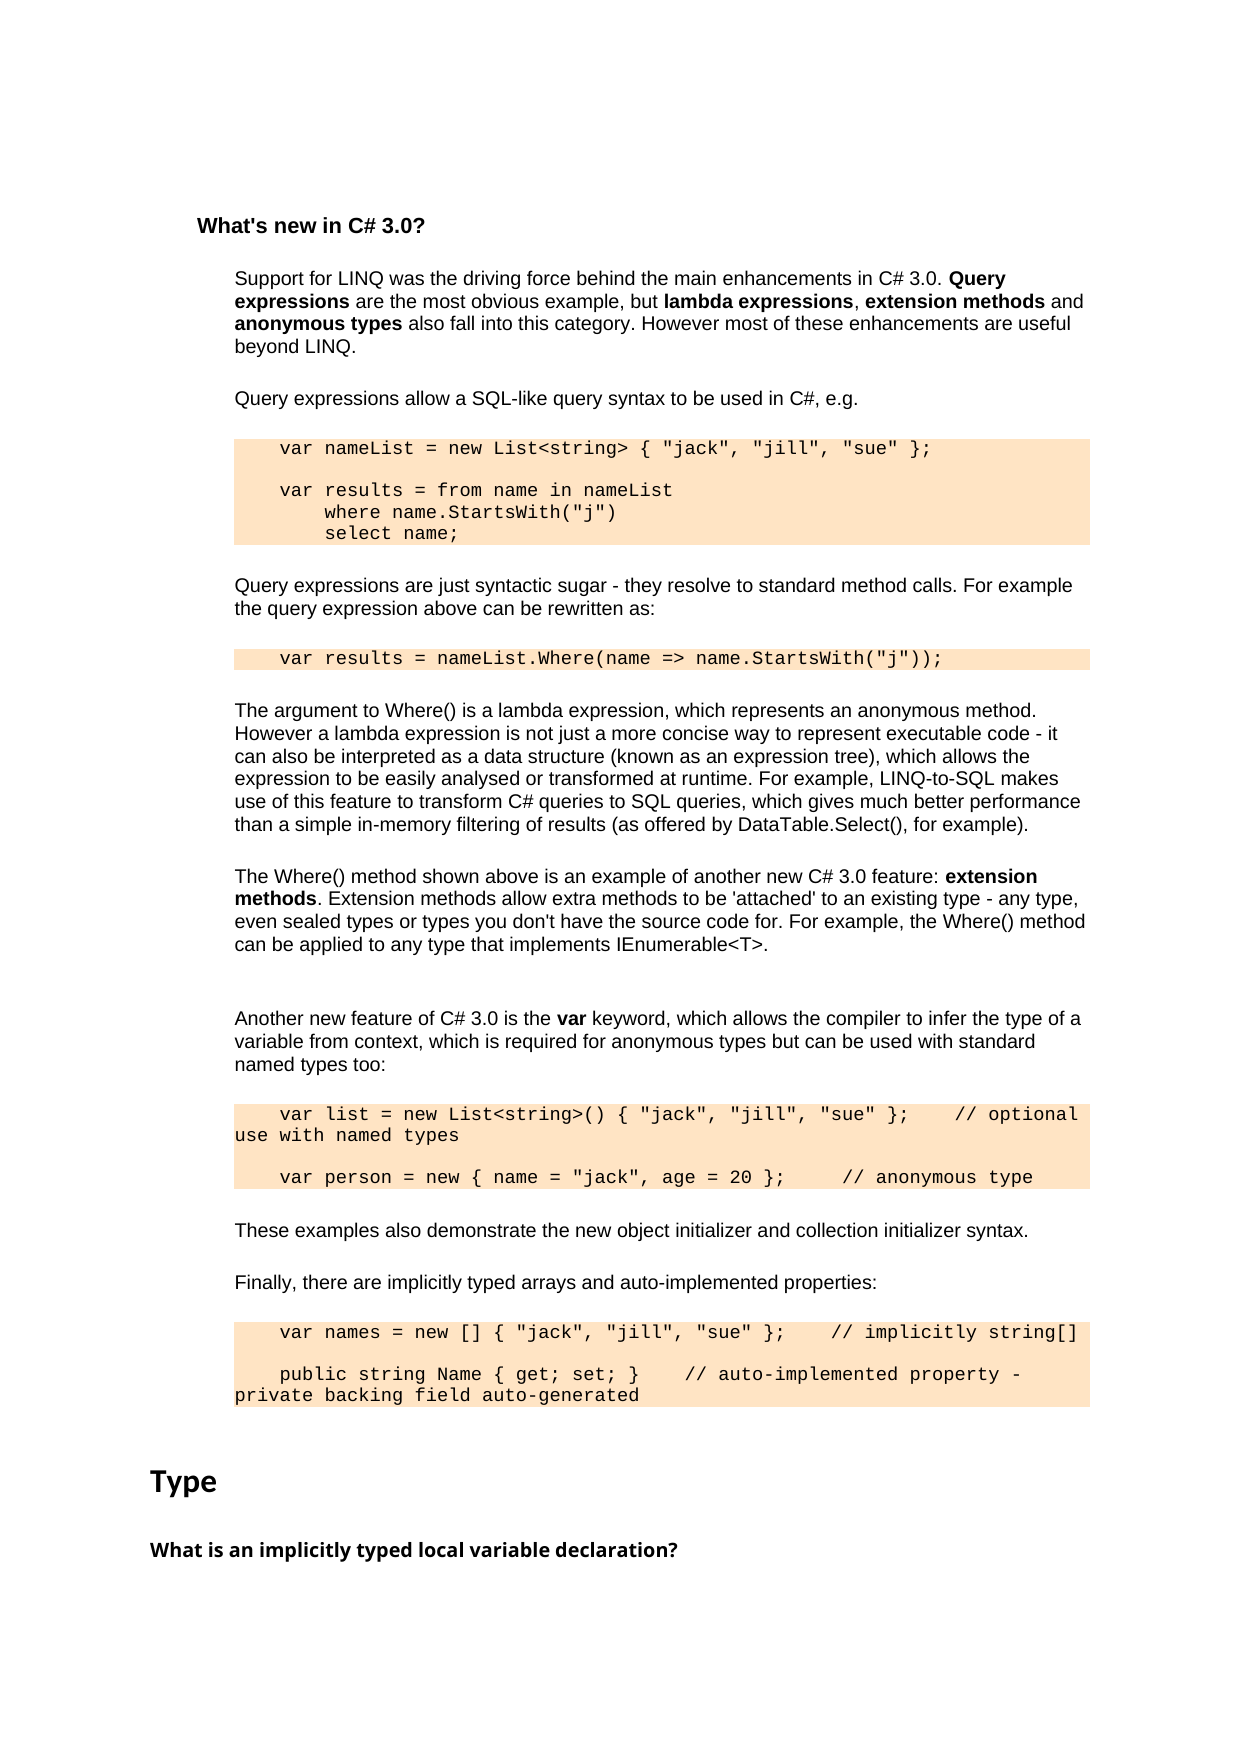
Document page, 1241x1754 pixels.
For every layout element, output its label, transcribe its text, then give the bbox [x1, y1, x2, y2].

text What's new in C# 3.0? [197, 212, 1090, 238]
text var person = new { name = "jack", age = 20 }; // anonymous type [234, 1168, 1090, 1189]
text var nameList = new List<string> { "jack", "jill", "sue" }; [234, 439, 1090, 460]
text public string Name { get; set; } // auto-implemented property - private backing field auto-generated [234, 1365, 1090, 1407]
text select name; [234, 524, 1090, 545]
text Type [150, 1461, 1090, 1501]
text Query expressions are just syntactic sugar - they resolve to standard method calls. For example the query expression above can be rewritten as: [234, 574, 1090, 619]
text var names = new [] { "jack", "jill", "sue" }; // implicitly string[] [234, 1322, 1090, 1344]
text Query expressions allow a SQL-like query syntax to be used in C#, e.g. [234, 387, 1090, 409]
text The argument to Where() is a lambda expression, which represents an anonymous method. However a lambda expression is not just a more concise way to represent executable code - it can also be interpreted as a data structure (known as an expression tree), which allows the expression to be easily analysed or transformed at runtime. For example, LINQ-to-SQL makes use of this feature to transform C# queries to SQL queries, which gives much better performance than a simple in-memory filtering of results (as offered by DataTable.Select(), for example). [234, 699, 1090, 835]
text var results = nameList.Where(name => name.StartsWith("j")); [234, 649, 1090, 670]
text The Where() method shown above is an example of another new C# 3.0 feature: extension methods. Extension methods allow extra methods to be 'attached' to an existing type - any type, even sealed types or types you don't have the source code for. For example, the Where() method can be applied to any type that implements IEnumerable<T>. [234, 864, 1090, 955]
text Support for LINQ was the driving force behind the main enhancements in C# 3.0. Query expressions are the most obvious example, but lambda expressions, extension methods and anonymous types also fall into this category. However most of these enhancements are useful beyond LINQ. [234, 267, 1090, 358]
text These examples also demonstrate the new object initializer and collection initializer syntax. [234, 1219, 1090, 1241]
text Finally, there are implicitly typed arrays and auto-implemented properties: [234, 1271, 1090, 1293]
text What is an implicitly typed local variable declaration? [150, 1536, 1090, 1563]
text var list = new List<string>() { "jack", "jill", "sue" }; // optional use with named types [234, 1104, 1090, 1147]
text where name.StartsWith("j") [234, 502, 1090, 524]
text Another new feature of C# 3.0 is the var keyword, which allows the compiler to infer the type of a variable from context, which is required for anonymous types but can be used with standard named types too: [234, 984, 1090, 1075]
text var results = from name in nameList [234, 481, 1090, 502]
